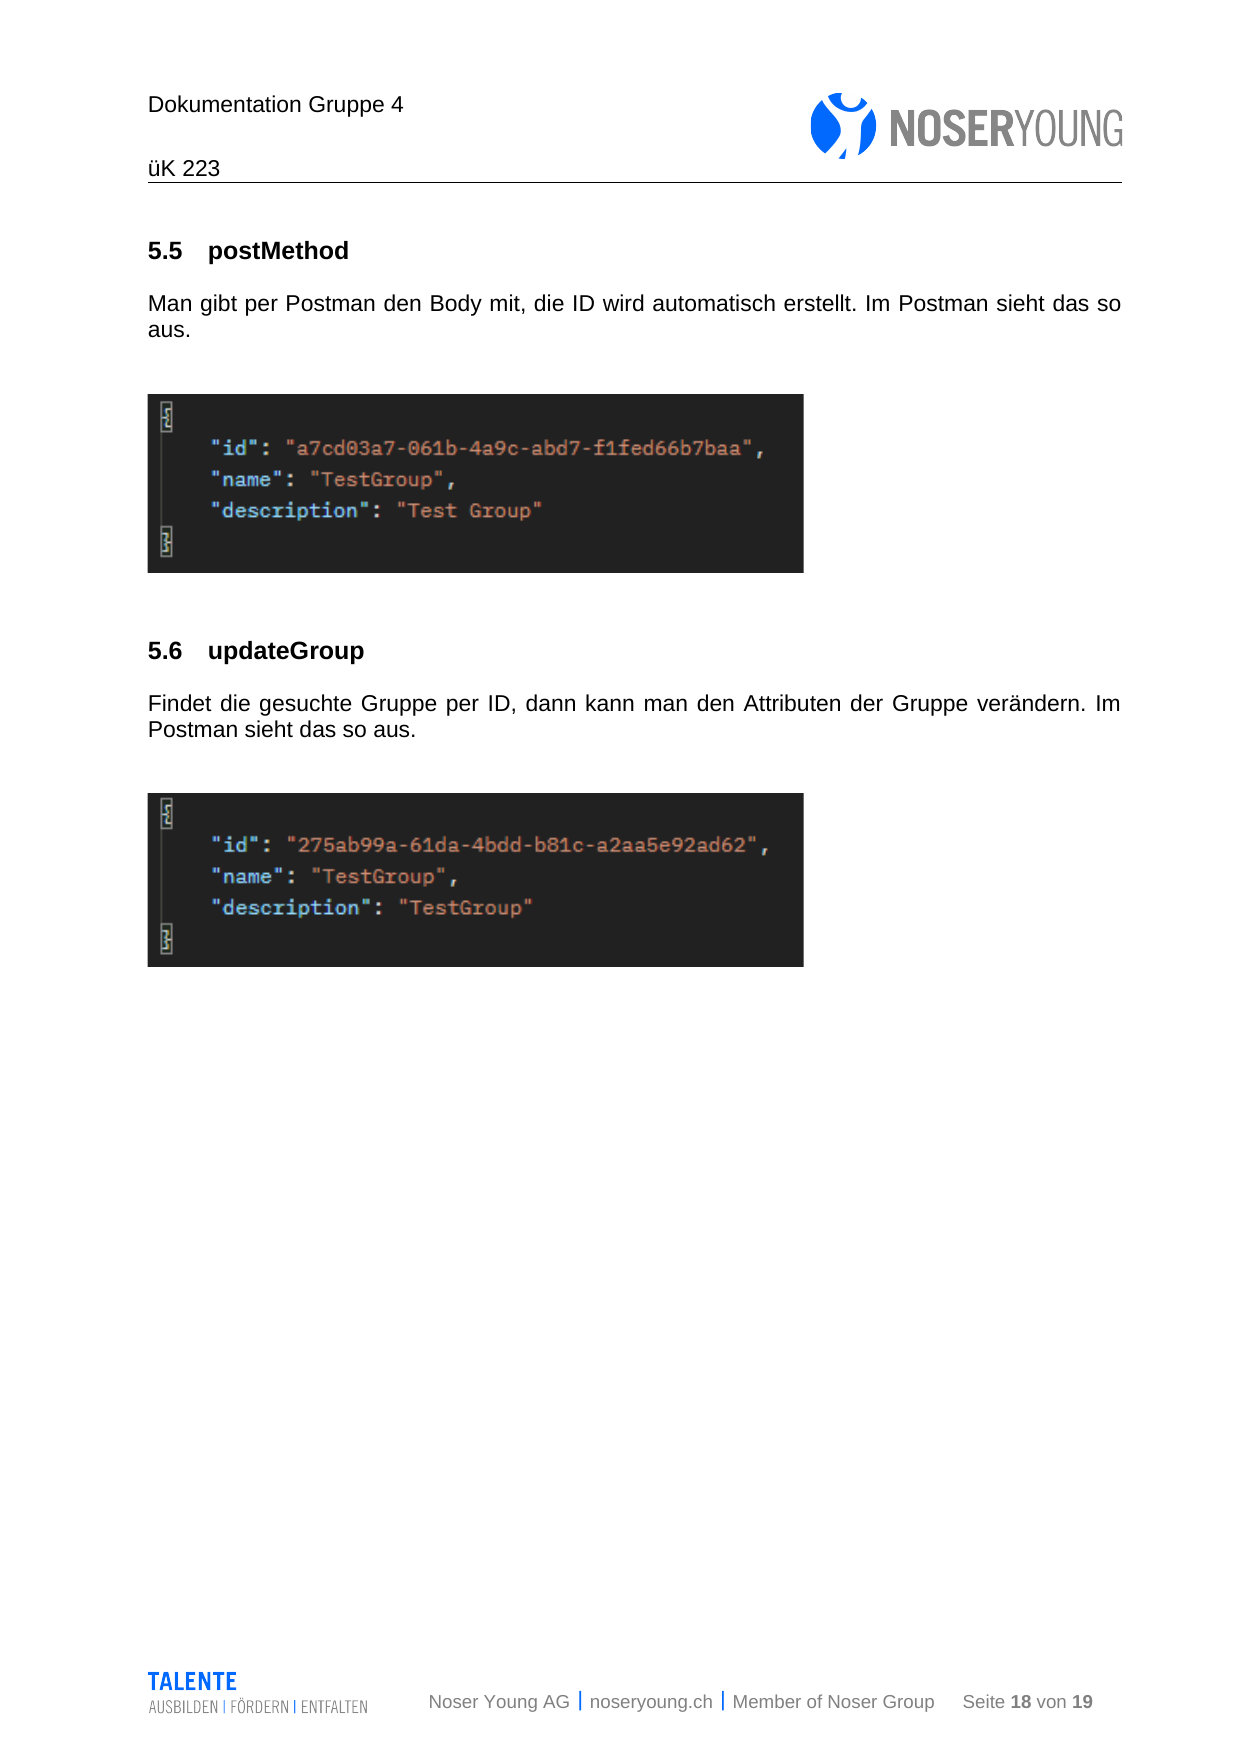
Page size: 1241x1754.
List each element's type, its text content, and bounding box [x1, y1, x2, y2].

text Findet die gesuchte Gruppe per ID, dann kann man den Attributen der Gruppe verändern. Im Postman sieht das so aus. [148, 690, 1122, 742]
picture [147, 793, 804, 967]
subtitle updateGroup [148, 636, 1122, 665]
picture [810, 93, 1123, 159]
picture [147, 394, 804, 573]
subtitle postMethod [148, 236, 1122, 265]
picture [147, 1668, 368, 1717]
text Man gibt per Postman den Body mit, die ID wird automatisch erstellt. Im Postman sieht das so aus. [148, 290, 1122, 343]
